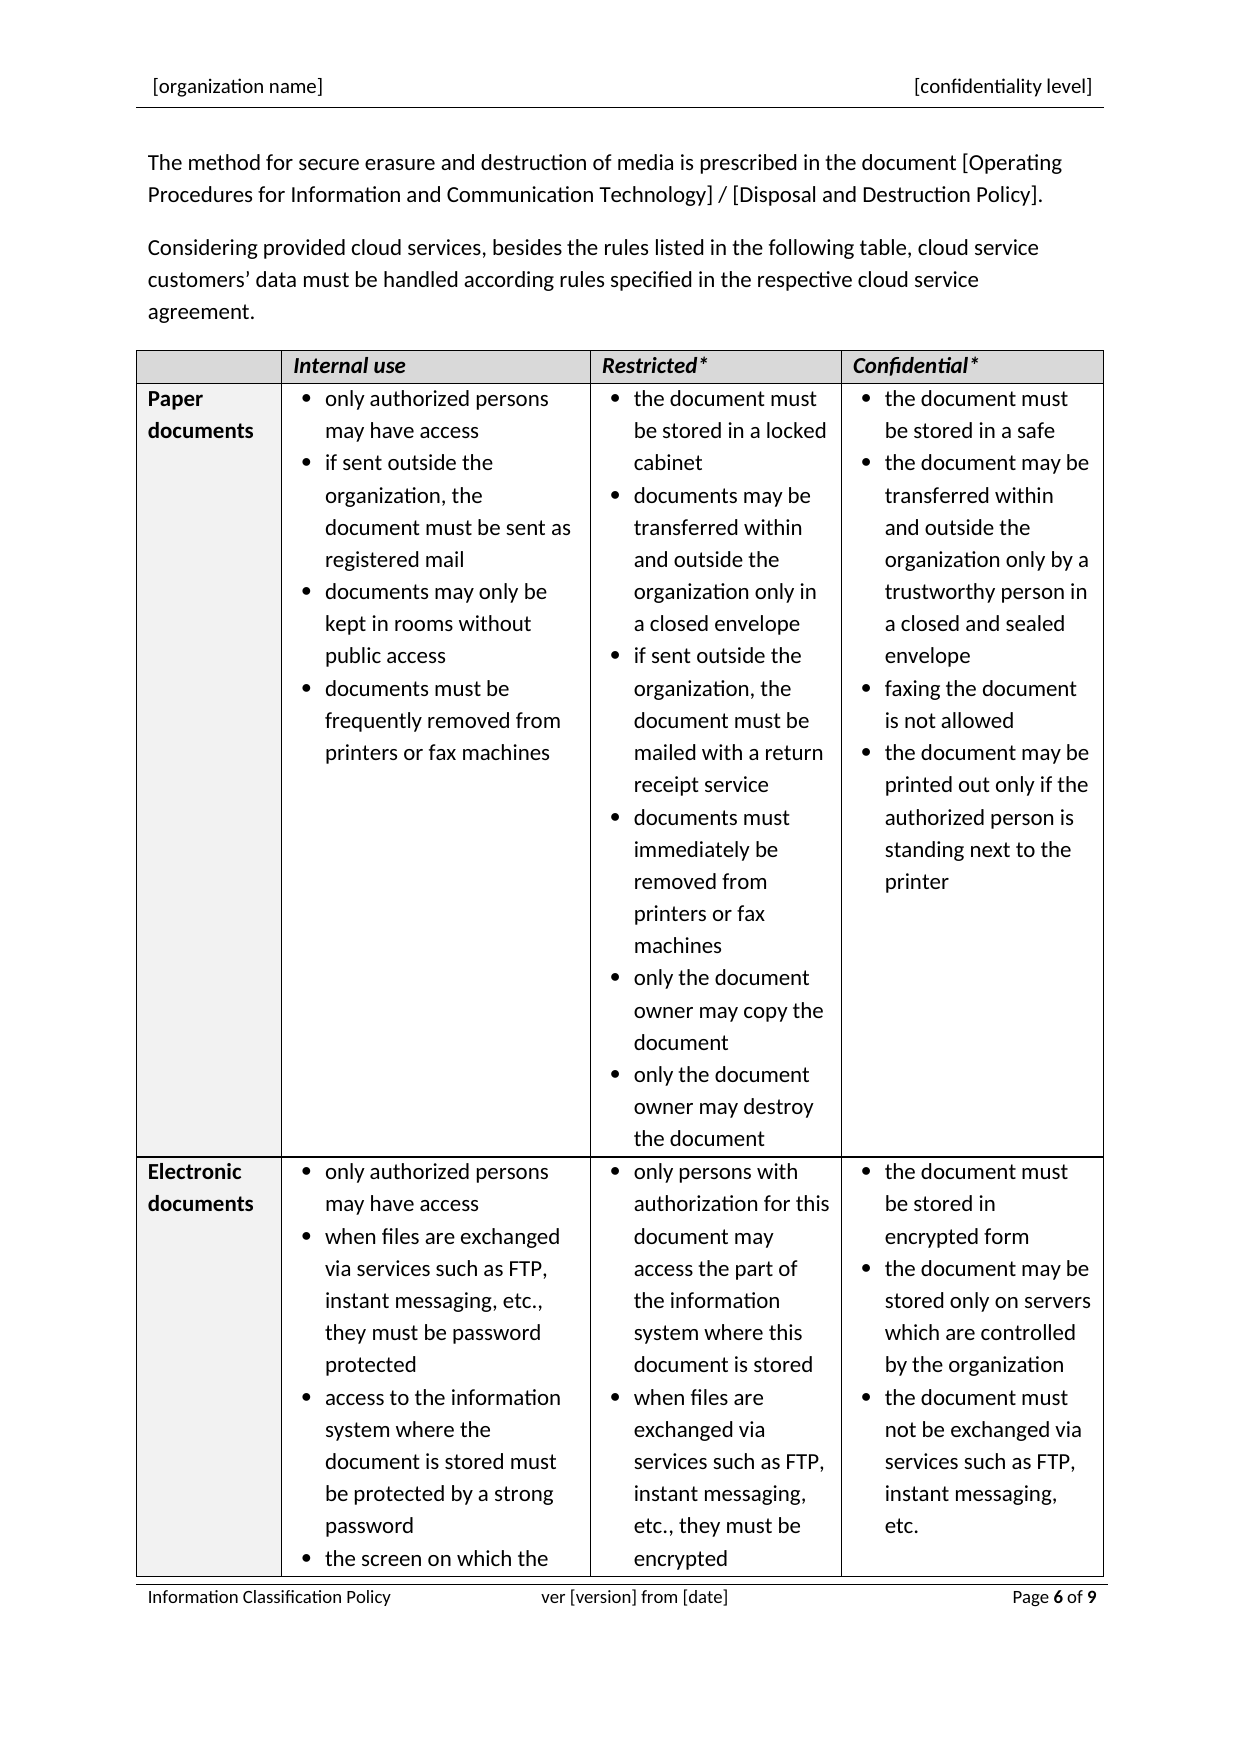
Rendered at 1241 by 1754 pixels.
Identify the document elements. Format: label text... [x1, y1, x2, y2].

table_header Restricted* [591, 351, 841, 383]
table_cell only authorized persons may have access if sent outside the organization, the document must be sent as registered mail documents may only be kept in rooms without public access documents must be frequently removed from printers or fax machines [282, 384, 590, 1156]
table_header [137, 351, 281, 383]
text The method for secure erasure and destruction of media is prescribed in the document [Operating Procedures for Information and Communication Technology] / [Disposal and Destruction Policy]. [148, 148, 1093, 208]
table_header Internal use [282, 351, 590, 383]
table_header Confidential* [842, 351, 1103, 383]
text Considering provided cloud services, besides the rules listed in the following table, cloud service customers’ data must be handled according rules specified in the respective cloud service agreement. [148, 233, 1093, 325]
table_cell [591, 1158, 841, 1576]
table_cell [842, 1158, 1103, 1576]
table_cell the document must be stored in a safe the document may be transferred within and outside the organization only by a trustworthy person in a closed and sealed envelope faxing the document is not allowed the document may be printed out only if the authorized person is standing next to the printer [842, 384, 1103, 1156]
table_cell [137, 1158, 281, 1576]
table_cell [282, 1158, 590, 1576]
table_cell Paper documents [137, 384, 281, 1156]
table_cell the document must be stored in a locked cabinet documents may be transferred within and outside the organization only in a closed envelope if sent outside the organization, the document must be mailed with a return receipt service documents must immediately be removed from printers or fax machines only the document owner may copy the document only the document owner may destroy the document [591, 384, 841, 1156]
